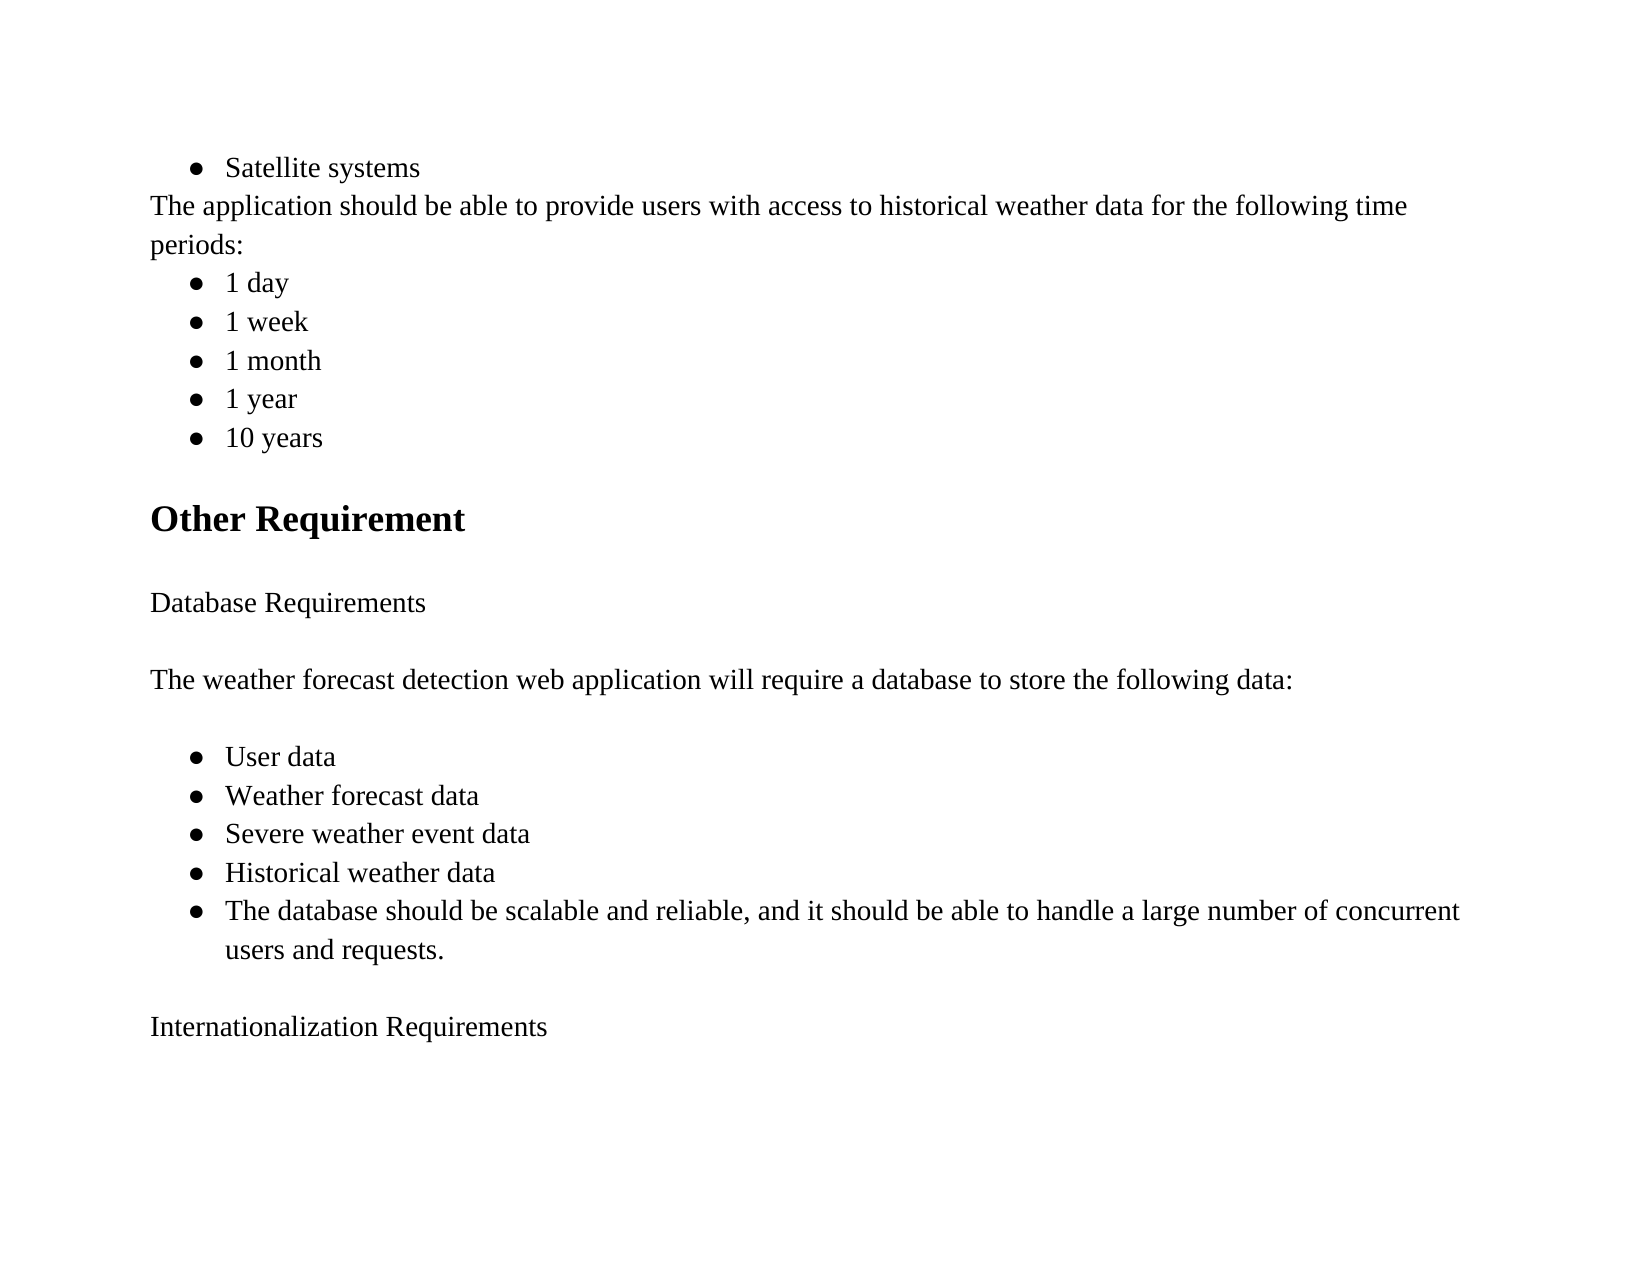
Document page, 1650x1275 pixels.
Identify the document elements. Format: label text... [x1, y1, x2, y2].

text Database Requirements [150, 585, 1500, 618]
text The application should be able to provide users with access to historical weather data for the following time periods: [150, 188, 1500, 261]
list 10 years [187, 420, 1500, 453]
list 1 week [187, 304, 1500, 338]
list Severe weather event data [187, 816, 1500, 850]
text Internationalization Requirements [150, 1009, 1500, 1042]
list 1 day [187, 266, 1500, 299]
list Historical weather data [187, 855, 1500, 888]
list The database should be scalable and reliable, and it should be able to handle a large number of concurrent users and requests. [187, 893, 1500, 965]
list Satellite systems [187, 150, 1500, 183]
list User data [187, 739, 1500, 773]
list 1 month [187, 343, 1500, 376]
text The weather forecast detection web application will require a database to store the following data: [150, 662, 1500, 696]
list Weather forecast data [187, 778, 1500, 811]
text Other Requirement [150, 497, 1500, 540]
list 1 year [187, 381, 1500, 415]
